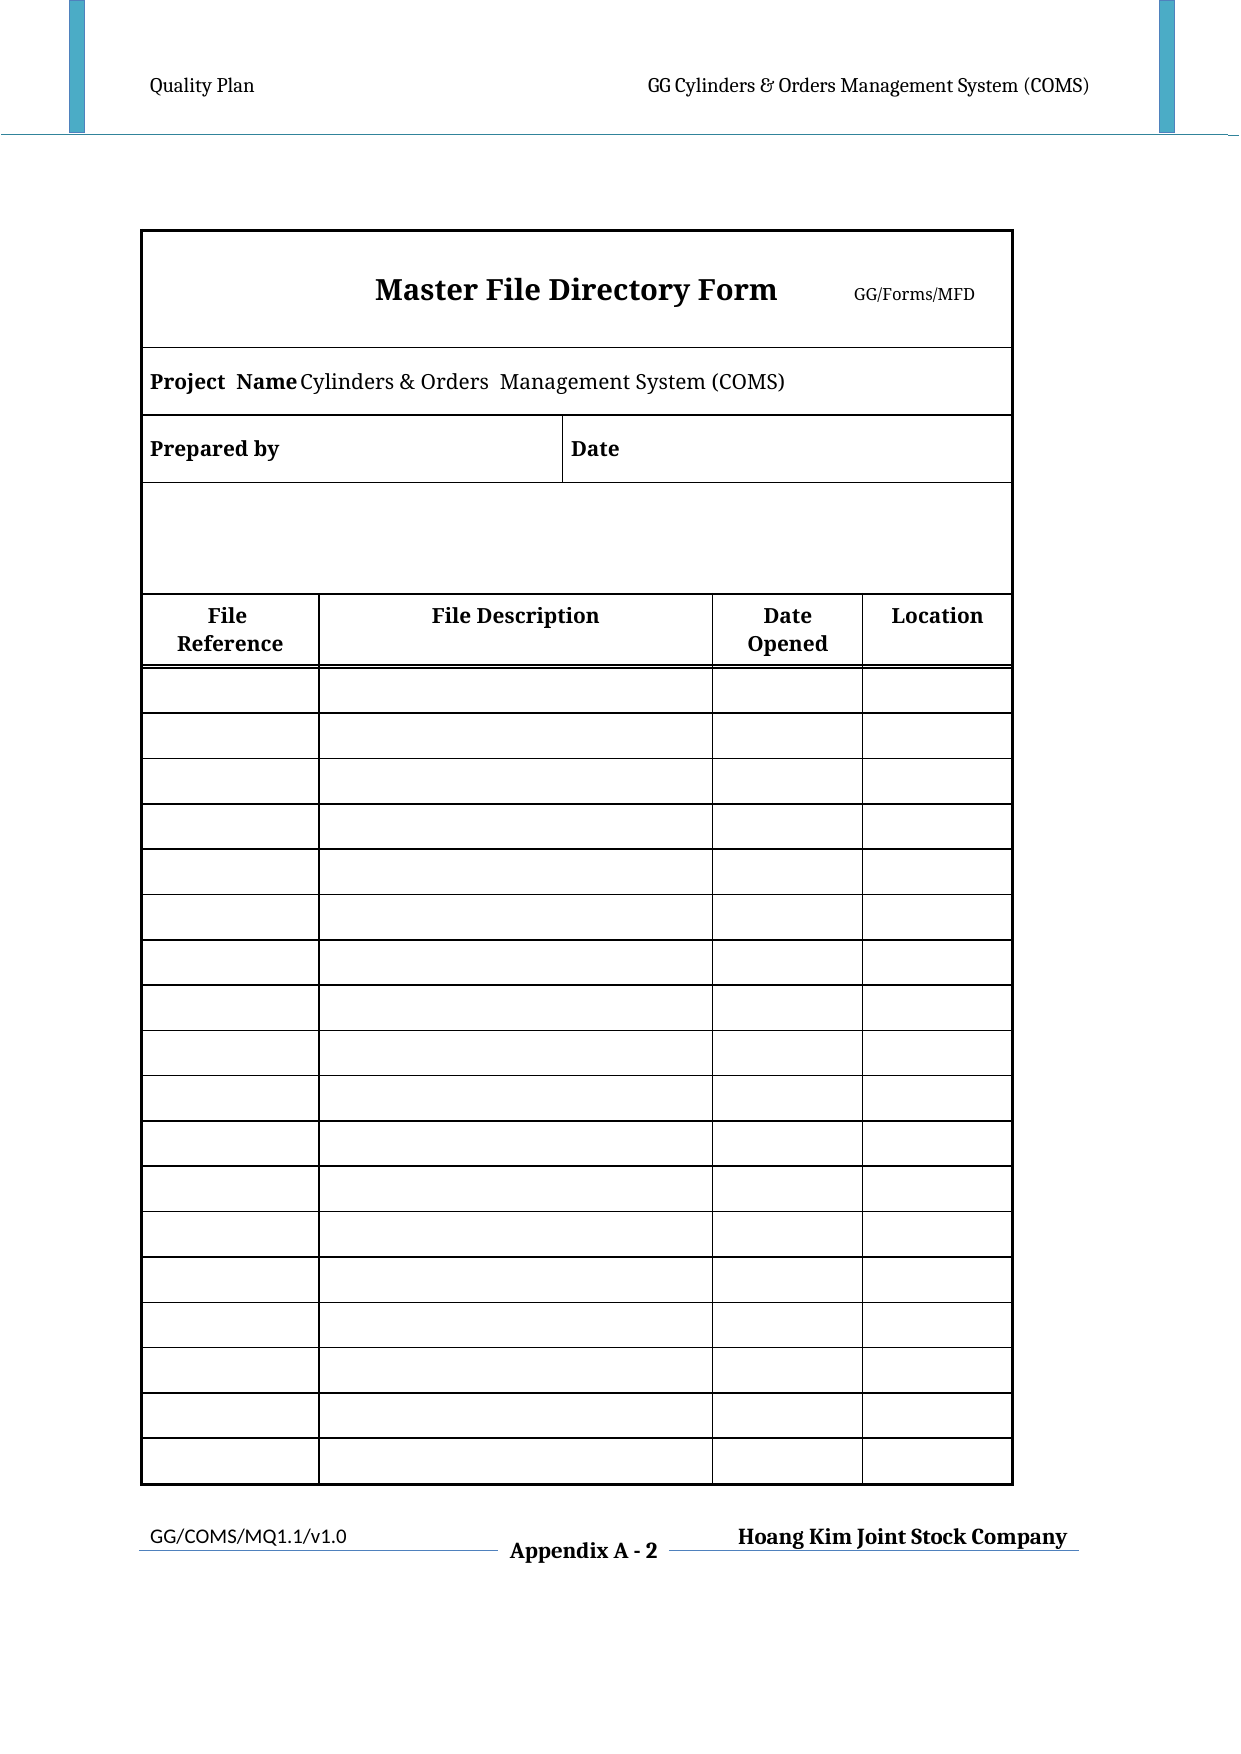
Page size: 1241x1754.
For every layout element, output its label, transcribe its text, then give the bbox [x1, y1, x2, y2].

table_cell [863, 1076, 1011, 1120]
table_cell [863, 1439, 1011, 1483]
table_cell [320, 714, 712, 758]
table_cell [863, 714, 1011, 758]
table_cell [143, 895, 318, 939]
table_cell [863, 759, 1011, 803]
table_cell [863, 1394, 1011, 1437]
table_cell [863, 1303, 1011, 1347]
table_cell [713, 805, 862, 848]
table_cell [143, 1076, 318, 1120]
table_cell [320, 1076, 712, 1120]
table_cell [713, 986, 862, 1029]
table_cell [713, 850, 862, 893]
table_cell [713, 714, 862, 758]
table_cell [143, 483, 1011, 593]
table_cell [320, 1394, 712, 1437]
table_cell [863, 805, 1011, 848]
table_cell [713, 1031, 862, 1075]
table_cell [713, 1439, 862, 1483]
table_cell [320, 1167, 712, 1211]
table_cell [320, 1212, 712, 1256]
table_cell [143, 1303, 318, 1347]
table_cell [143, 1394, 318, 1437]
table_cell [713, 1076, 862, 1120]
table_cell [863, 1167, 1011, 1211]
table_cell Date Opened [713, 595, 862, 664]
table_cell [320, 941, 712, 984]
table_cell [320, 1439, 712, 1483]
table_cell [320, 986, 712, 1029]
table_cell [863, 895, 1011, 939]
table_cell [143, 1167, 318, 1211]
table_cell [863, 669, 1011, 712]
table_cell [320, 1348, 712, 1392]
table_cell [143, 669, 318, 712]
table_cell [143, 941, 318, 984]
table_cell [143, 1122, 318, 1165]
table_cell [320, 1258, 712, 1301]
table_cell [863, 1212, 1011, 1256]
table_cell [320, 895, 712, 939]
table_cell [713, 669, 862, 712]
table_cell [143, 1348, 318, 1392]
table_cell [713, 1212, 862, 1256]
table_cell [713, 941, 862, 984]
table_cell Prepared by [143, 416, 562, 482]
table_cell Date [563, 416, 1011, 482]
table_cell [713, 1303, 862, 1347]
table_cell [143, 1031, 318, 1075]
table_cell Project Name Cylinders & Orders Management System (COMS) [143, 348, 1011, 414]
table_cell [143, 805, 318, 848]
table_cell [320, 850, 712, 893]
table_cell [713, 1167, 862, 1211]
table_cell File Reference [143, 595, 318, 664]
table_cell Location [863, 595, 1011, 664]
table_cell [713, 1122, 862, 1165]
table_cell [320, 759, 712, 803]
table_cell [143, 714, 318, 758]
table_cell [863, 986, 1011, 1029]
table_cell [143, 986, 318, 1029]
table_cell [143, 1212, 318, 1256]
table_cell [143, 1258, 318, 1301]
table_cell [143, 1439, 318, 1483]
table_cell [320, 805, 712, 848]
table_cell [320, 669, 712, 712]
table_cell [143, 759, 318, 803]
table_cell [713, 1348, 862, 1392]
table_cell [320, 1122, 712, 1165]
table_cell [320, 1303, 712, 1347]
table_cell File Description [320, 595, 712, 664]
table_cell [863, 1348, 1011, 1392]
table_cell [863, 1122, 1011, 1165]
table_cell [713, 1394, 862, 1437]
table_cell [713, 1258, 862, 1301]
table_cell [713, 759, 862, 803]
table_cell [863, 850, 1011, 893]
table_cell [320, 1031, 712, 1075]
table_cell [713, 895, 862, 939]
table_header Master File Directory Form GG/Forms/MFD [143, 232, 1011, 347]
table_cell [863, 941, 1011, 984]
table_cell [863, 1258, 1011, 1301]
table_cell [143, 850, 318, 893]
table_cell [863, 1031, 1011, 1075]
